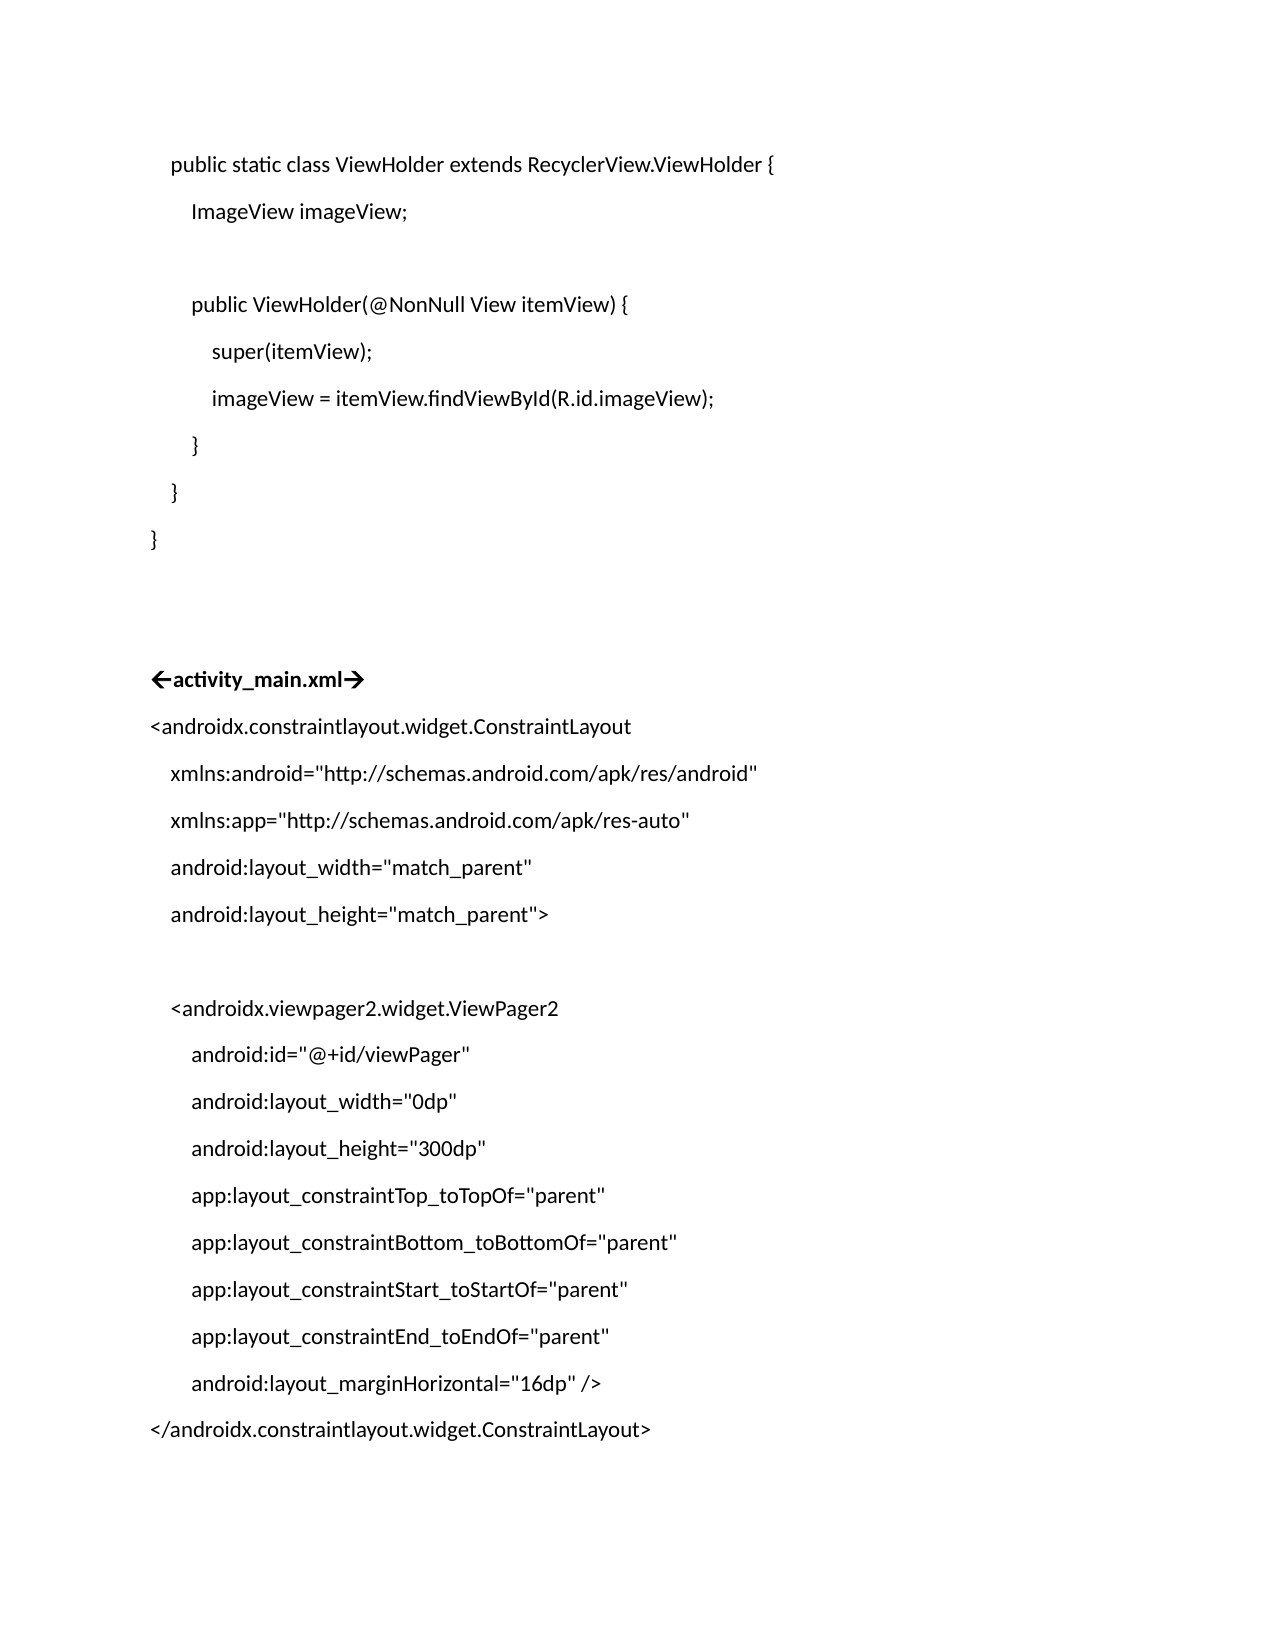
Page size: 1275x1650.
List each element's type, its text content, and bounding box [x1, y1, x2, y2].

text xmlns:app="http://schemas.android.com/apk/res-auto" [150, 806, 1125, 834]
text super(itemView); [150, 337, 1125, 366]
text android:layout_width="match_parent" [150, 853, 1125, 881]
text xmlns:android="http://schemas.android.com/apk/res/android" [150, 759, 1125, 787]
text android:layout_height="300dp" [150, 1134, 1125, 1162]
text app:layout_constraintTop_toTopOf="parent" [150, 1181, 1125, 1209]
text app:layout_constraintEnd_toEndOf="parent" [150, 1322, 1125, 1350]
text app:layout_constraintStart_toStartOf="parent" [150, 1275, 1125, 1303]
text } [150, 478, 1125, 506]
text </androidx.constraintlayout.widget.ConstraintLayout> [150, 1416, 1125, 1444]
text ImageView imageView; [150, 197, 1125, 225]
text <androidx.constraintlayout.widget.ConstraintLayout [150, 712, 1125, 741]
text android:layout_marginHorizontal="16dp" /> [150, 1369, 1125, 1397]
text android:id="@+id/viewPager" [150, 1041, 1125, 1069]
text activity_main.xml [150, 666, 1125, 694]
text public ViewHolder(@NonNull View itemView) { [150, 291, 1125, 319]
text android:layout_width="0dp" [150, 1087, 1125, 1116]
text android:layout_height="match_parent"> [150, 900, 1125, 928]
text public static class ViewHolder extends RecyclerView.ViewHolder { [150, 150, 1125, 178]
text app:layout_constraintBottom_toBottomOf="parent" [150, 1228, 1125, 1256]
text } [150, 525, 1125, 553]
text } [150, 431, 1125, 459]
text <androidx.viewpager2.widget.ViewPager2 [150, 994, 1125, 1022]
text imageView = itemView.findViewById(R.id.imageView); [150, 384, 1125, 412]
